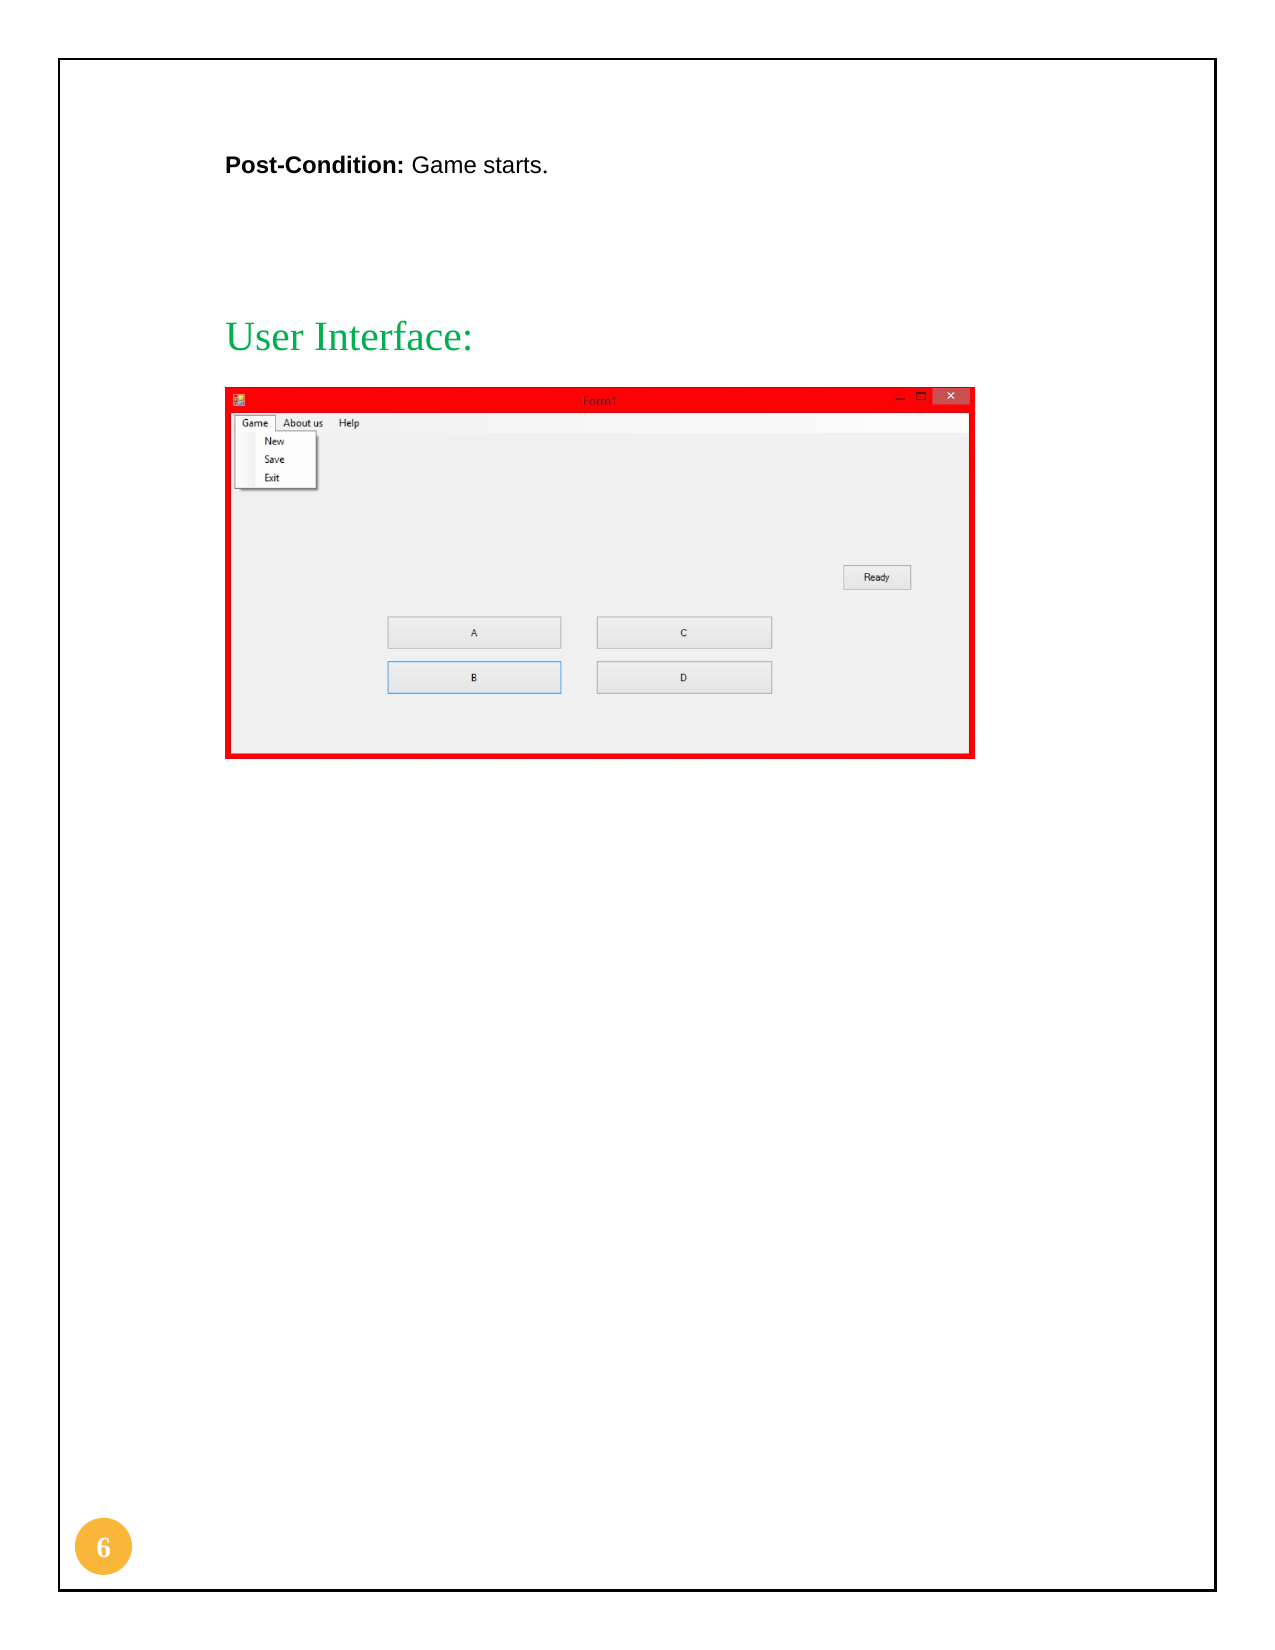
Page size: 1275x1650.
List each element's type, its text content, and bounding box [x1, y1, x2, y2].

text Post-Condition: Game starts. [150, 150, 900, 179]
text User Interface: [150, 312, 900, 359]
picture [225, 387, 976, 759]
